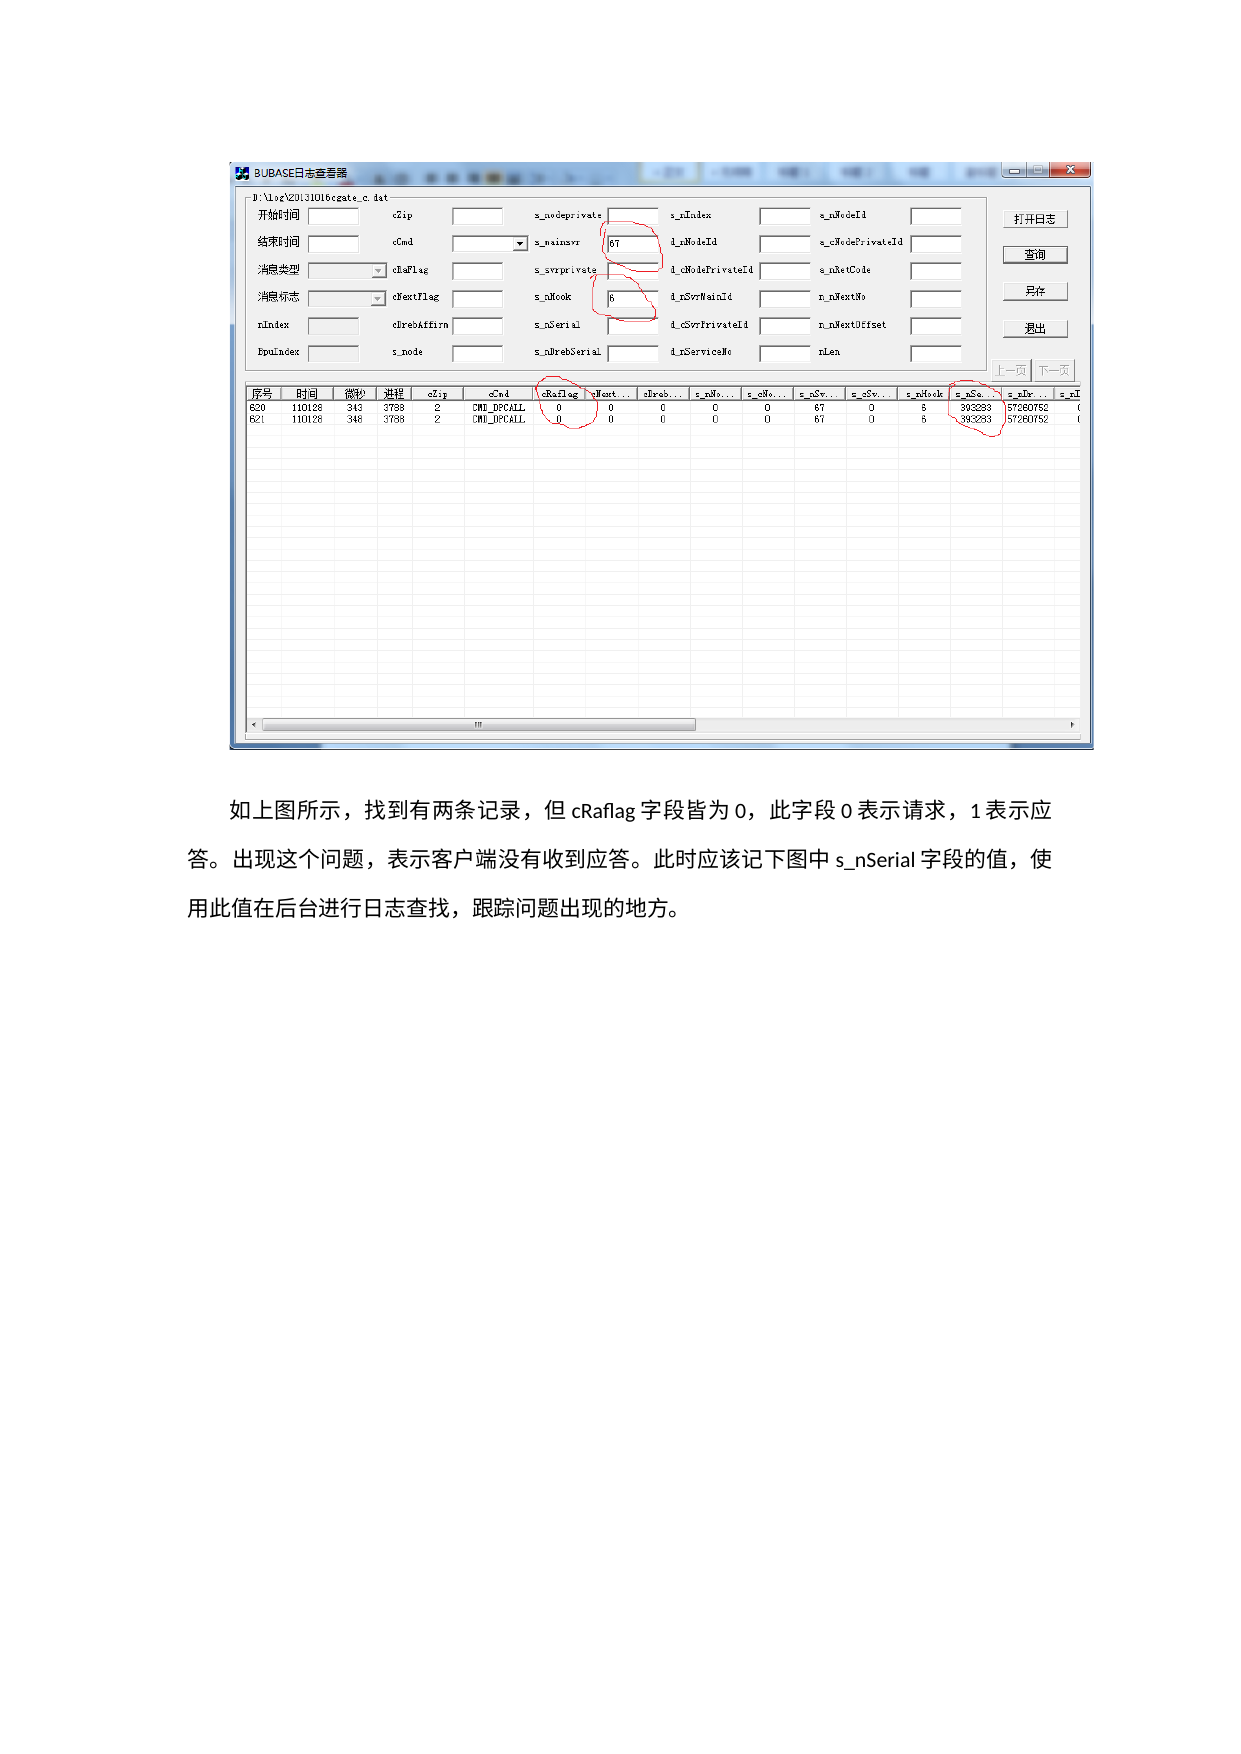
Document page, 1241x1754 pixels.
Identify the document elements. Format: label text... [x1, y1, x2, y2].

picture [229, 162, 1094, 750]
text 如上图所示，找到有两条记录，但cRaflag字段皆为0，此字段0表示请求，1表示应答。出现这个问题，表示客户端没有收到应答。此时应该记下图中s_nSerial字段的值，使用此值在后台进行日志查找，跟踪问题出现的地方。 [187, 793, 1053, 923]
